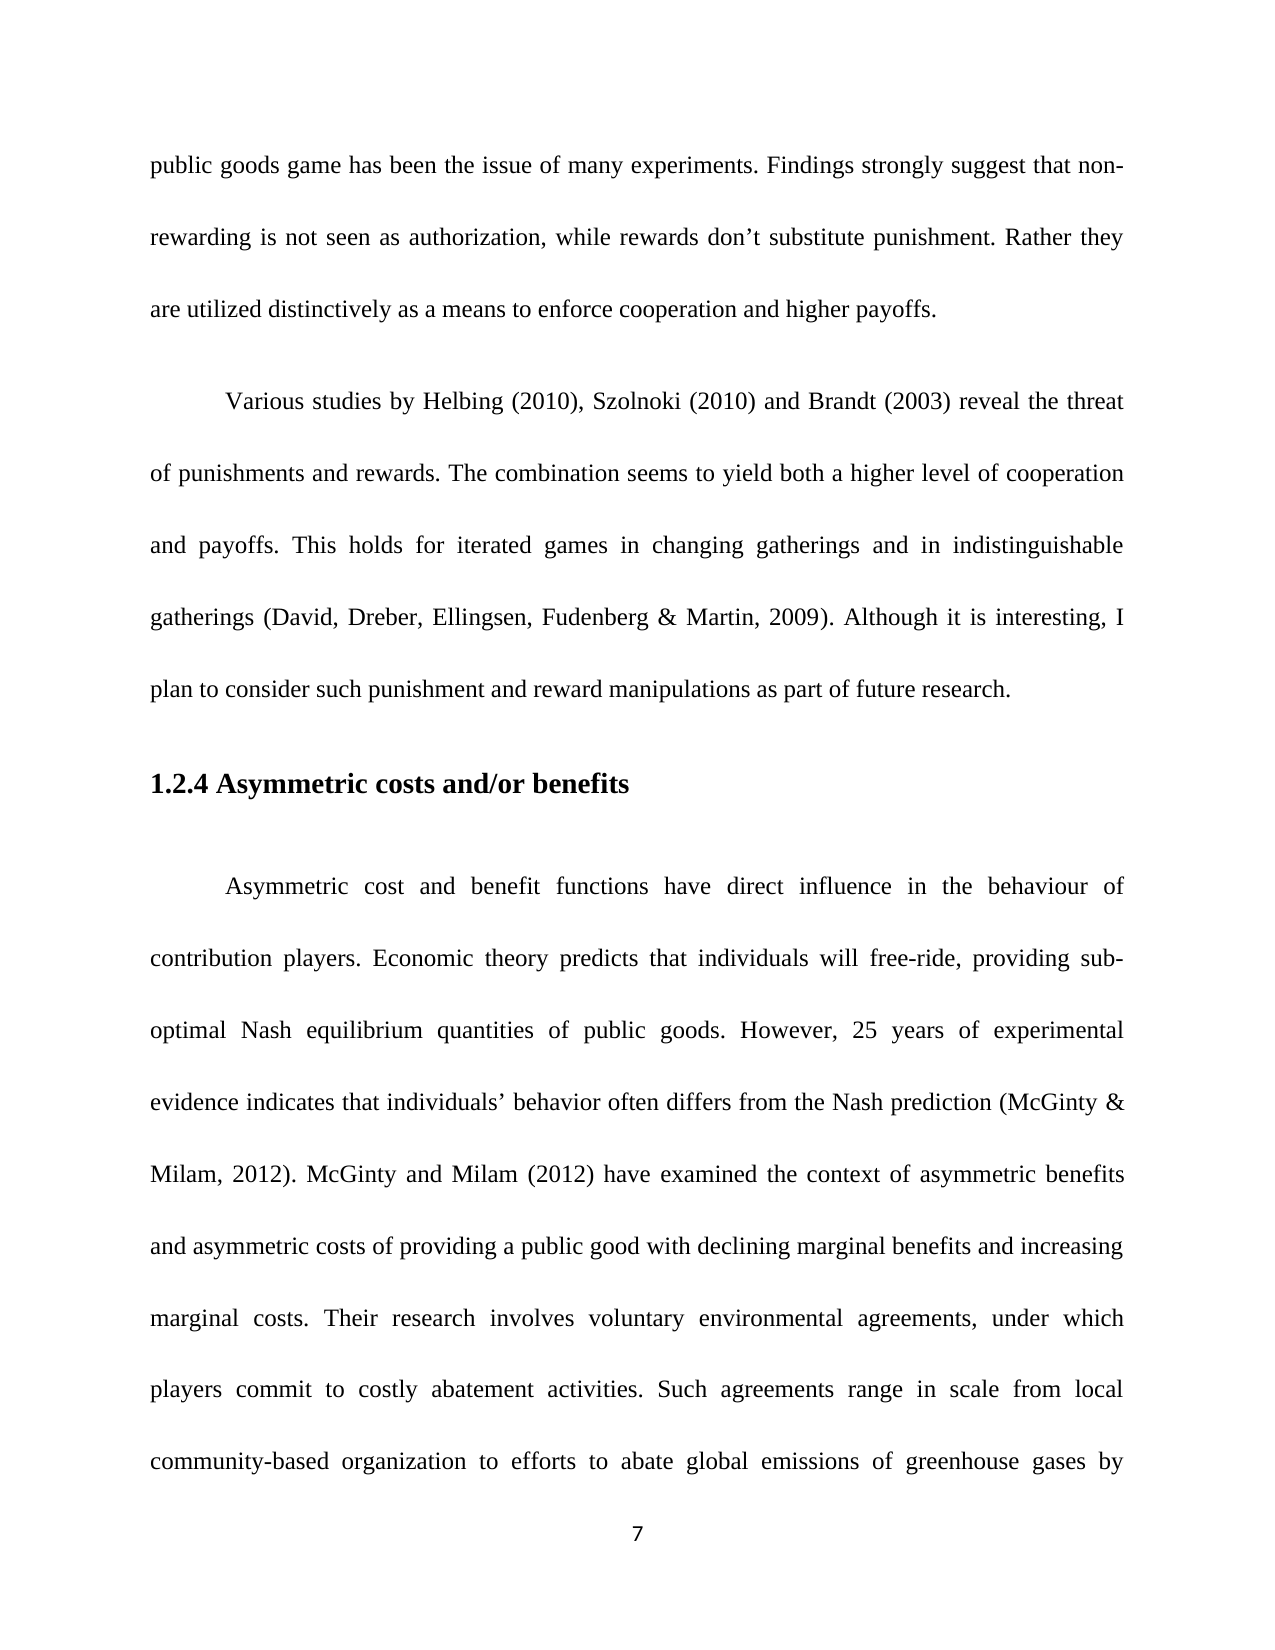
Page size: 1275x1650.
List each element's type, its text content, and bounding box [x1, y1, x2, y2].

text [150, 871, 1125, 1475]
text Various studies by Helbing (2010), Szolnoki (2010) and Brandt (2003) reveal the threat of punishments and rewards. The combination seems to yield both a higher level of cooperation and payoffs. This holds for iterated games in changing gatherings and in indistinguishable gatherings (David, Dreber, Ellingsen, Fudenberg & Martin, 2009). Although it is interesting, I plan to consider such punishment and reward manipulations as part of future research. [150, 386, 1125, 703]
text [150, 150, 1125, 322]
text 1.2.4 Asymmetric costs and/or benefits [150, 767, 1125, 800]
